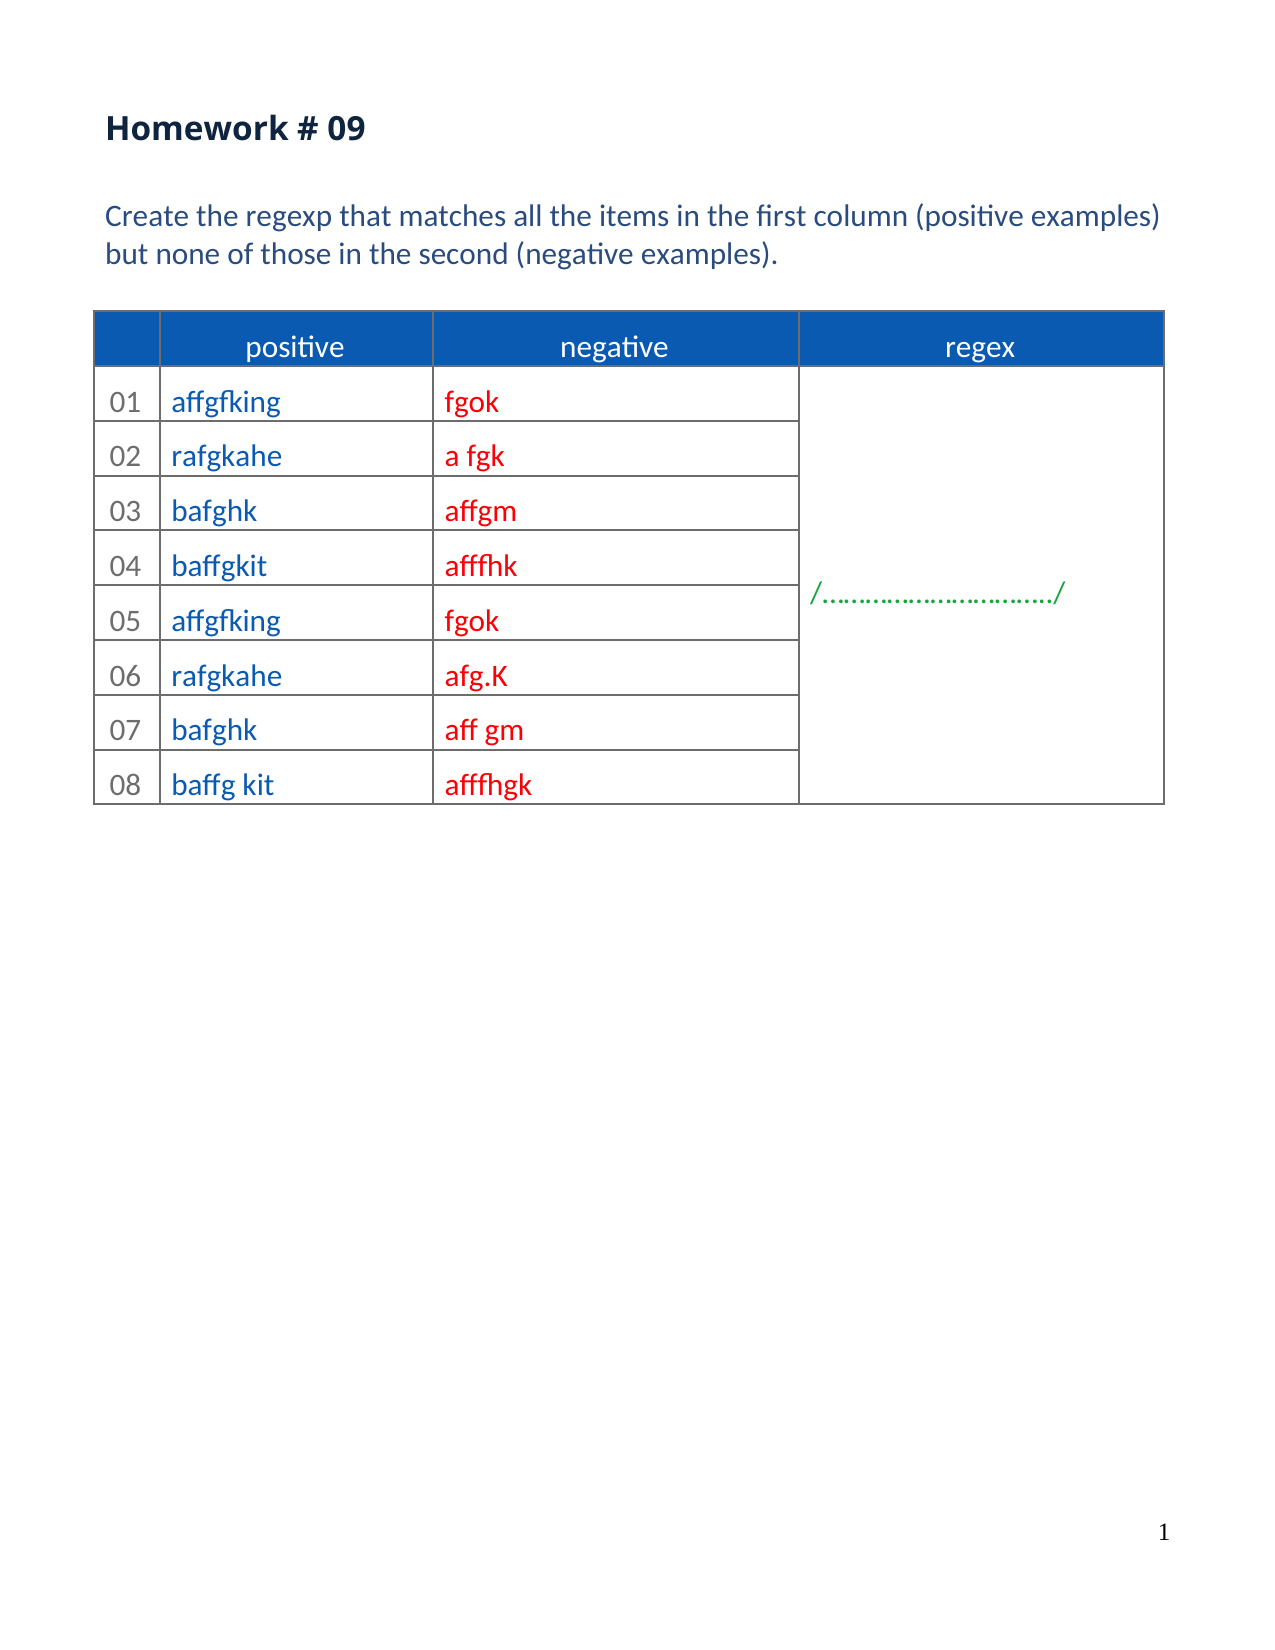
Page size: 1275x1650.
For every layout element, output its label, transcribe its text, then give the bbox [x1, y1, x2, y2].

table_cell bafghk [161, 477, 432, 529]
table_cell affgm [434, 477, 798, 529]
table_cell fgok [434, 367, 798, 420]
table_cell 07 [95, 696, 159, 748]
table_cell rafgkahe [161, 641, 432, 694]
table_cell a fgk [434, 422, 798, 474]
text Create the regexp that matches all the items in the first column (positive examples) but none of those in the second (negative examples). [105, 196, 1170, 272]
table_cell 01 [95, 367, 159, 420]
table_header [95, 312, 159, 365]
table_cell 06 [95, 641, 159, 694]
table_cell affgfking [161, 586, 432, 639]
table_header negative [434, 312, 798, 365]
table_cell baffg kit [161, 751, 432, 803]
table_cell 03 [95, 477, 159, 529]
table_header positive [161, 312, 432, 365]
table_cell afg.K [434, 641, 798, 694]
table_cell afffhgk [434, 751, 798, 803]
table_cell rafgkahe [161, 422, 432, 474]
table_cell 05 [95, 586, 159, 639]
table_cell fgok [434, 586, 798, 639]
table_cell bafghk [161, 696, 432, 748]
table_cell /…………………………../ [800, 367, 1163, 803]
table_cell 08 [95, 751, 159, 803]
table_header regex [800, 312, 1163, 365]
table_cell baffgkit [161, 531, 432, 584]
table_cell affgfking [161, 367, 432, 420]
table_cell aff gm [434, 696, 798, 748]
table_cell 04 [95, 531, 159, 584]
text Homework # 09 [105, 105, 1159, 150]
table_cell afffhk [434, 531, 798, 584]
table_cell 02 [95, 422, 159, 474]
